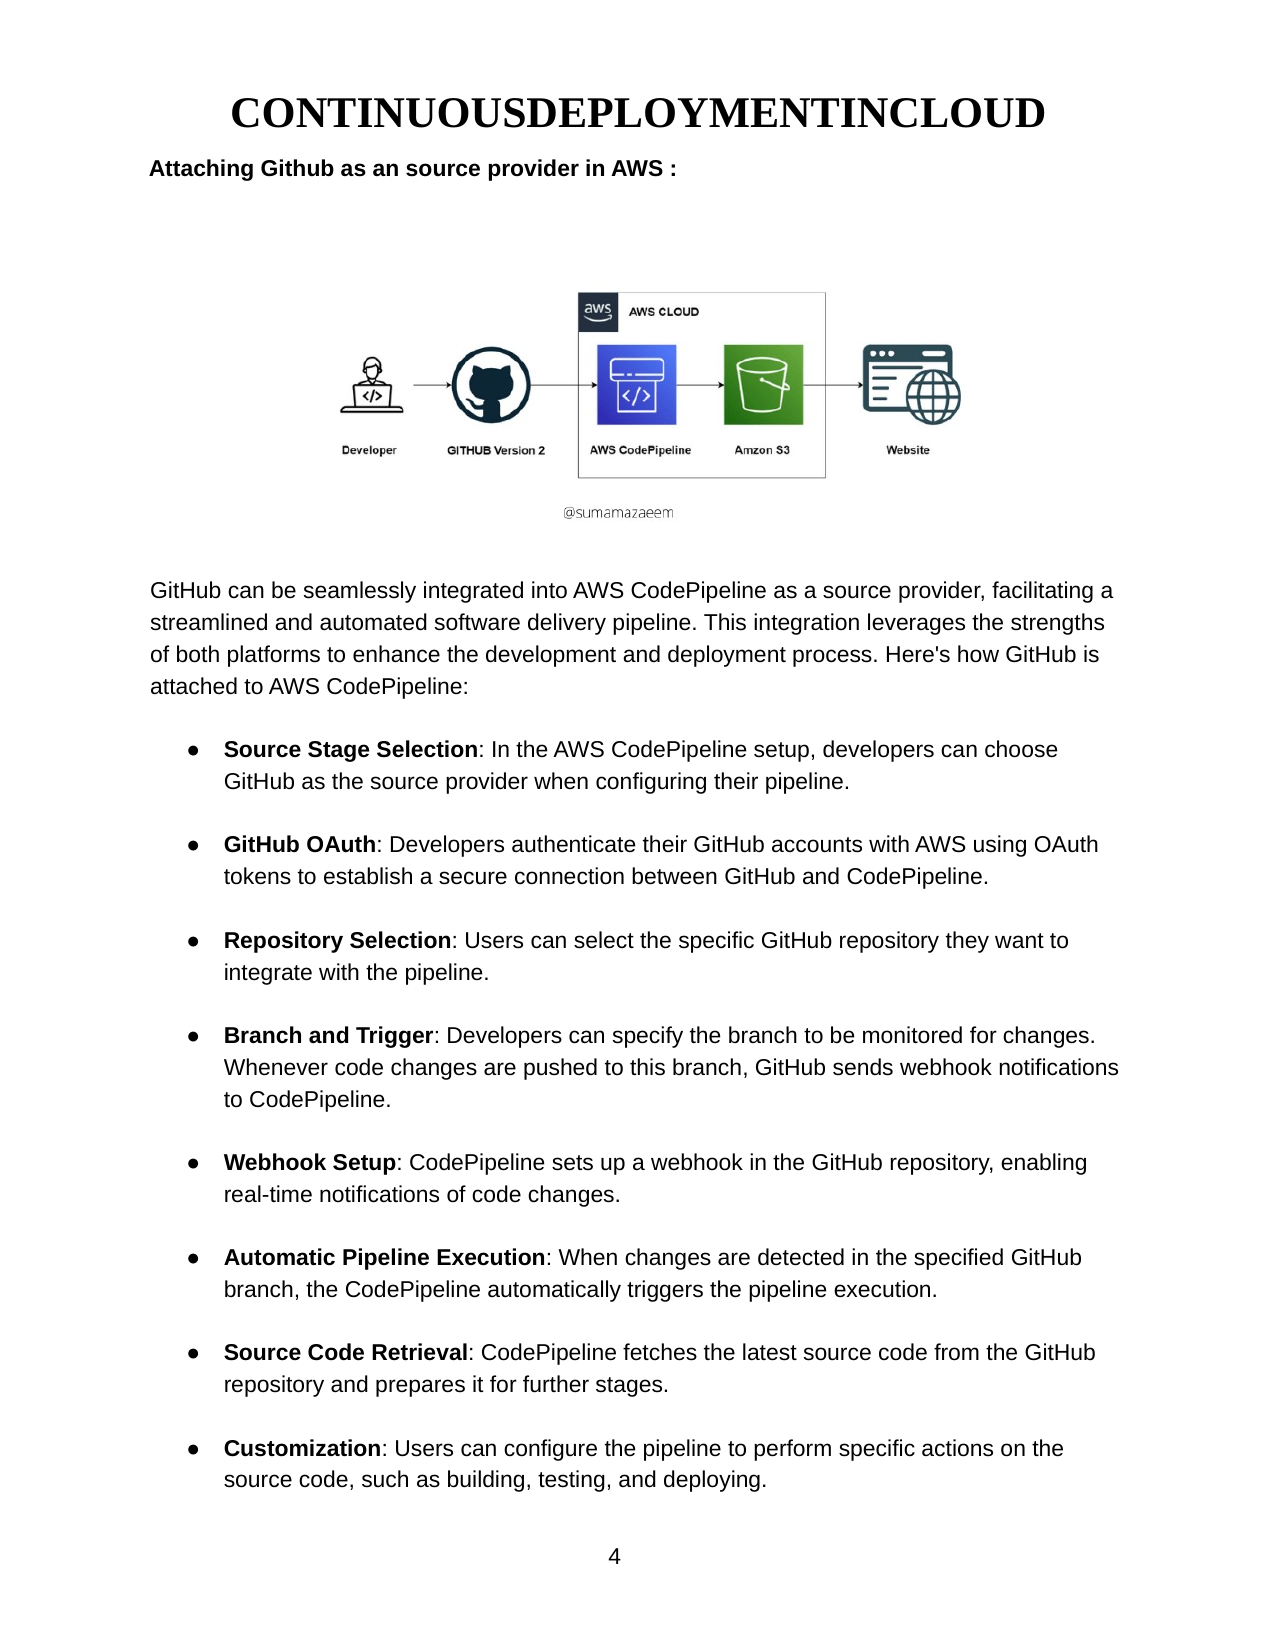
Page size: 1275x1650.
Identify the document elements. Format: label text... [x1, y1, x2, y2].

list GitHub OAuth: Developers authenticate their GitHub accounts with AWS using OAuth tokens to establish a secure connection between GitHub and CodePipeline. [186, 831, 1124, 890]
text Attaching Github as an source provider in AWS : [148, 155, 1125, 181]
list Webhook Setup: CodePipeline sets up a webhook in the GitHub repository, enabling real-time notifications of code changes. [186, 1149, 1124, 1207]
picture [196, 195, 1096, 576]
list Automatic Pipeline Execution: When changes are detected in the specified GitHub branch, the CodePipeline automatically triggers the pipeline execution. [186, 1244, 1124, 1302]
list Branch and Trigger: Developers can specify the branch to be monitored for changes. Whenever code changes are pushed to this branch, GitHub sends webhook notifications to CodePipeline. [186, 1022, 1124, 1112]
list Customization: Users can configure the pipeline to perform specific actions on the source code, such as building, testing, and deploying. [186, 1434, 1124, 1493]
list Source Stage Selection: In the AWS CodePipeline setup, developers can choose GitHub as the source provider when configuring their pipeline. [186, 736, 1124, 794]
text GitHub can be seamlessly integrated into AWS CodePipeline as a source provider, facilitating a streamlined and automated software delivery pipeline. This integration leverages the strengths of both platforms to enhance the development and deployment process. Here's how GitHub is attached to AWS CodePipeline: [150, 577, 1124, 699]
list Repository Selection: Users can select the specific GitHub repository they want to integrate with the pipeline. [186, 927, 1124, 985]
list Source Code Retrieval: CodePipeline fetches the latest source code from the GitHub repository and prepares it for further stages. [186, 1339, 1124, 1398]
